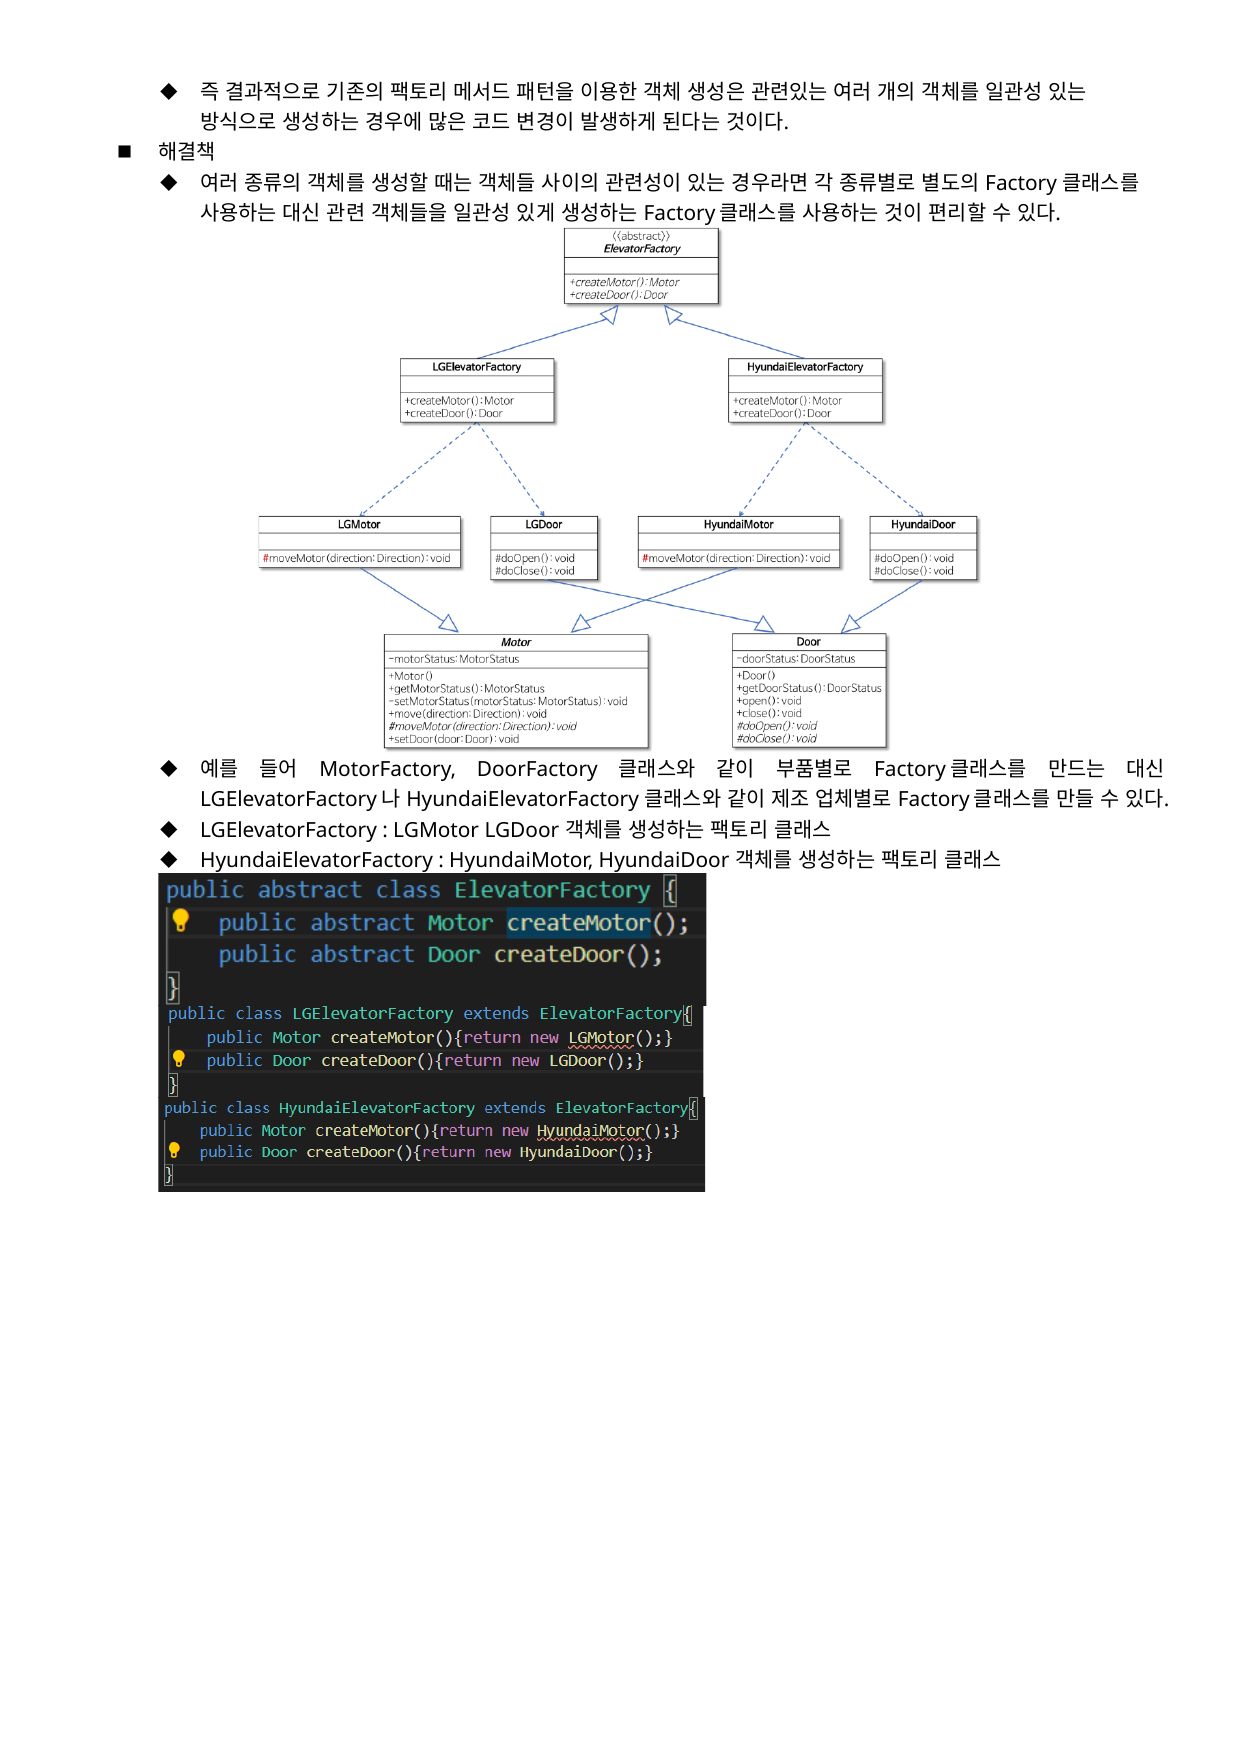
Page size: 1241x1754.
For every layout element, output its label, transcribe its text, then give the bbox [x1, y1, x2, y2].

list 여러 종류의 객체를 생성할 때는 객체들 사이의 관련성이 있는 경우라면 각 종류별로 별도의 Factory 클래스를 사용하는 대신 관련 객체들을 일관성 있게 생성하는 Factory클래스를 사용하는 것이 편리할 수 있다. [158, 166, 1165, 226]
picture [158, 873, 707, 1192]
list 예를 들어 MotorFactory, DoorFactory 클래스와 같이 부품별로 Factory클래스를 만드는 대신LGElevatorFactory나 HyundaiElevatorFactory 클래스와 같이 제조 업체별로 Factory클래스를 만들 수 있다. [158, 752, 1165, 813]
list HyundaiElevatorFactory : HyundaiMotor, HyundaiDoor 객체를 생성하는 팩토리 클래스 [158, 843, 1165, 873]
list LGElevatorFactory : LGMotor LGDoor 객체를 생성하는 팩토리 클래스 [158, 813, 1165, 843]
list 해결책 [117, 136, 1165, 166]
list 즉 결과적으로 기존의 팩토리 메서드 패턴을 이용한 객체 생성은 관련있는 여러 개의 객체를 일관성 있는 방식으로 생성하는 경우에 많은 코드 변경이 발생하게 된다는 것이다. [158, 75, 1165, 136]
picture [258, 226, 982, 753]
